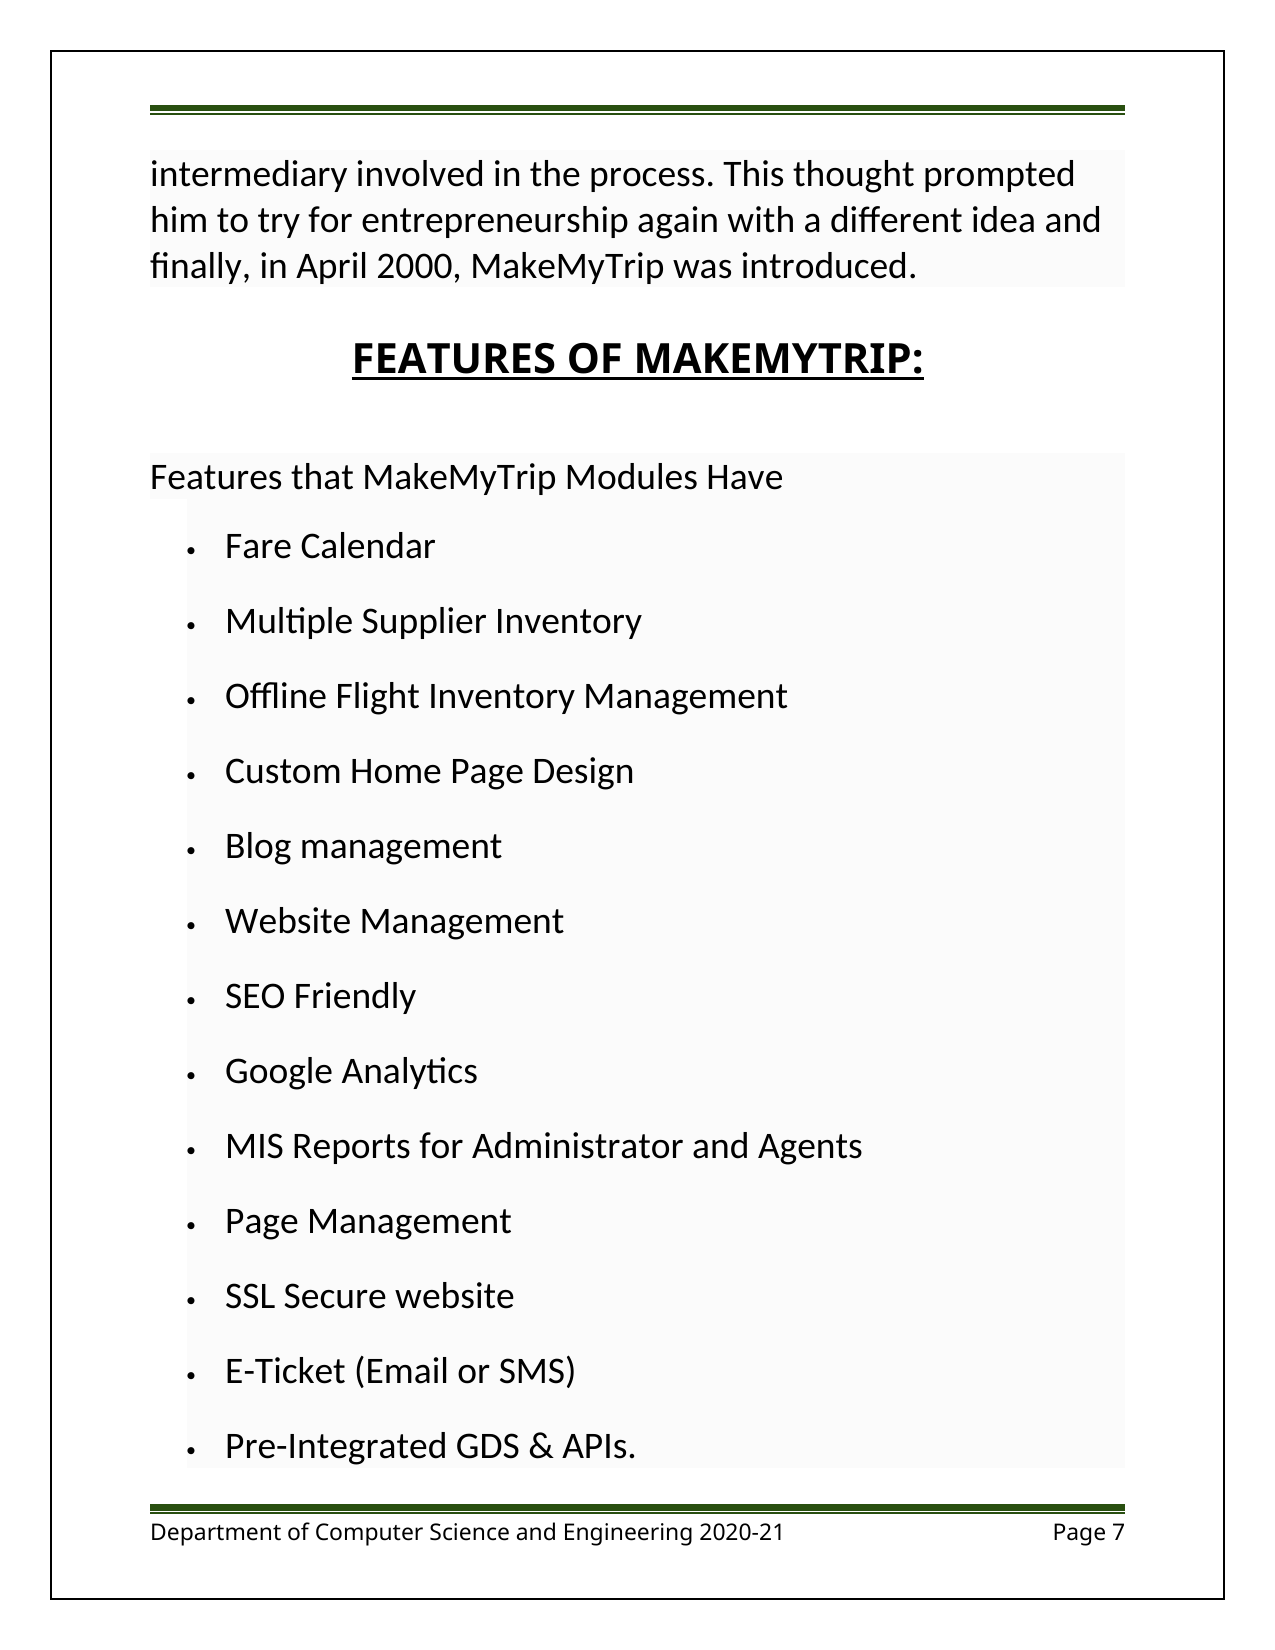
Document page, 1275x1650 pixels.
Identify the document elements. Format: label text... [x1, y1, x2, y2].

list Custom Home Page Design [187, 747, 1125, 793]
list Multiple Supplier Inventory [187, 597, 1125, 643]
list Fare Calendar [187, 522, 1125, 568]
subtitle FEATURES OF Makemytrip: [150, 329, 1125, 386]
list Website Management [187, 897, 1125, 943]
list Page Management [187, 1197, 1125, 1243]
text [150, 150, 1125, 287]
list MIS Reports for Administrator and Agents [187, 1122, 1125, 1168]
list E-Ticket (Email or SMS) [187, 1347, 1125, 1393]
list Blog management [187, 822, 1125, 868]
list Offline Flight Inventory Management [187, 672, 1125, 718]
text Features that MakeMyTrip Modules Have [150, 453, 1125, 499]
list Pre-Integrated GDS & APIs. [187, 1422, 1125, 1468]
list SSL Secure website [187, 1272, 1125, 1318]
list Google Analytics [187, 1047, 1125, 1093]
list SEO Friendly [187, 972, 1125, 1018]
